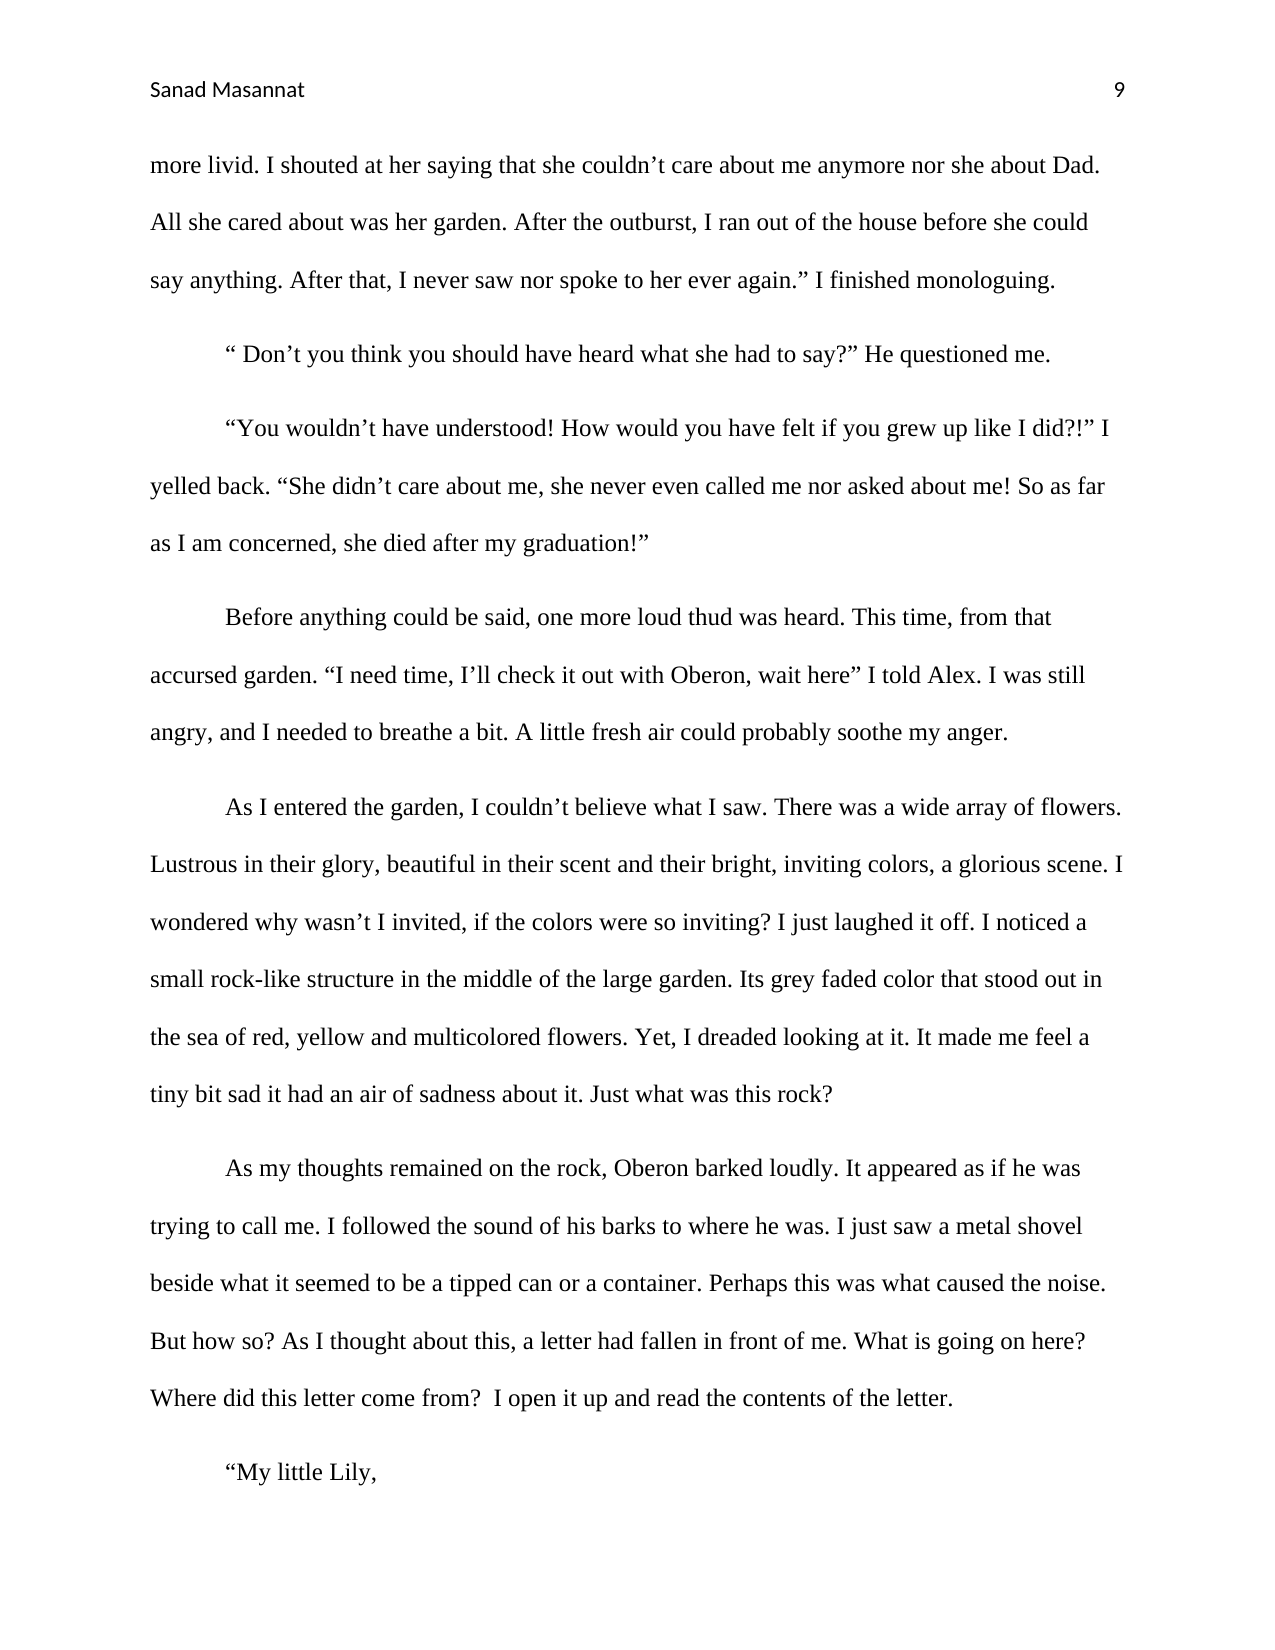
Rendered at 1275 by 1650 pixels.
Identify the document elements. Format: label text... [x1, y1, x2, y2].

text As I entered the garden, I couldn’t believe what I saw. There was a wide array of flowers. Lustrous in their glory, beautiful in their scent and their bright, inviting colors, a glorious scene. I wondered why wasn’t I invited, if the colors were so inviting? I just laughed it off. I noticed a small rock-like structure in the middle of the large garden. Its grey faded color that stood out in the sea of red, yellow and multicolored flowers. Yet, I dreaded looking at it. It made me feel a tiny bit sad it had an air of sadness about it. Just what was this rock? [150, 792, 1125, 1108]
text “ Don’t you think you should have heard what she had to say?” He questioned me. [150, 339, 1125, 368]
text As my thoughts remained on the rock, Oberon barked loudly. It appeared as if he was trying to call me. I followed the sound of his barks to where he was. I just saw a metal shovel beside what it seemed to be a tipped can or a container. Perhaps this was what caused the noise. But how so? As I thought about this, a letter had fallen in front of me. What is going on here? Where did this letter come from? I open it up and read the contents of the letter. [150, 1153, 1125, 1412]
text “You wouldn’t have understood! How would you have felt if you grew up like I did?!” I yelled back. “She didn’t care about me, she never even called me nor asked about me! So as far as I am concerned, she died after my graduation!” [150, 413, 1125, 557]
text Before anything could be said, one more loud thud was heard. This time, from that accursed garden. “I need time, I’ll check it out with Oberon, wait here” I told Alex. I was still angry, and I needed to breathe a bit. A little fresh air could probably soothe my anger. [150, 602, 1125, 746]
text “My little Lily, [150, 1457, 1125, 1486]
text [150, 150, 1125, 294]
